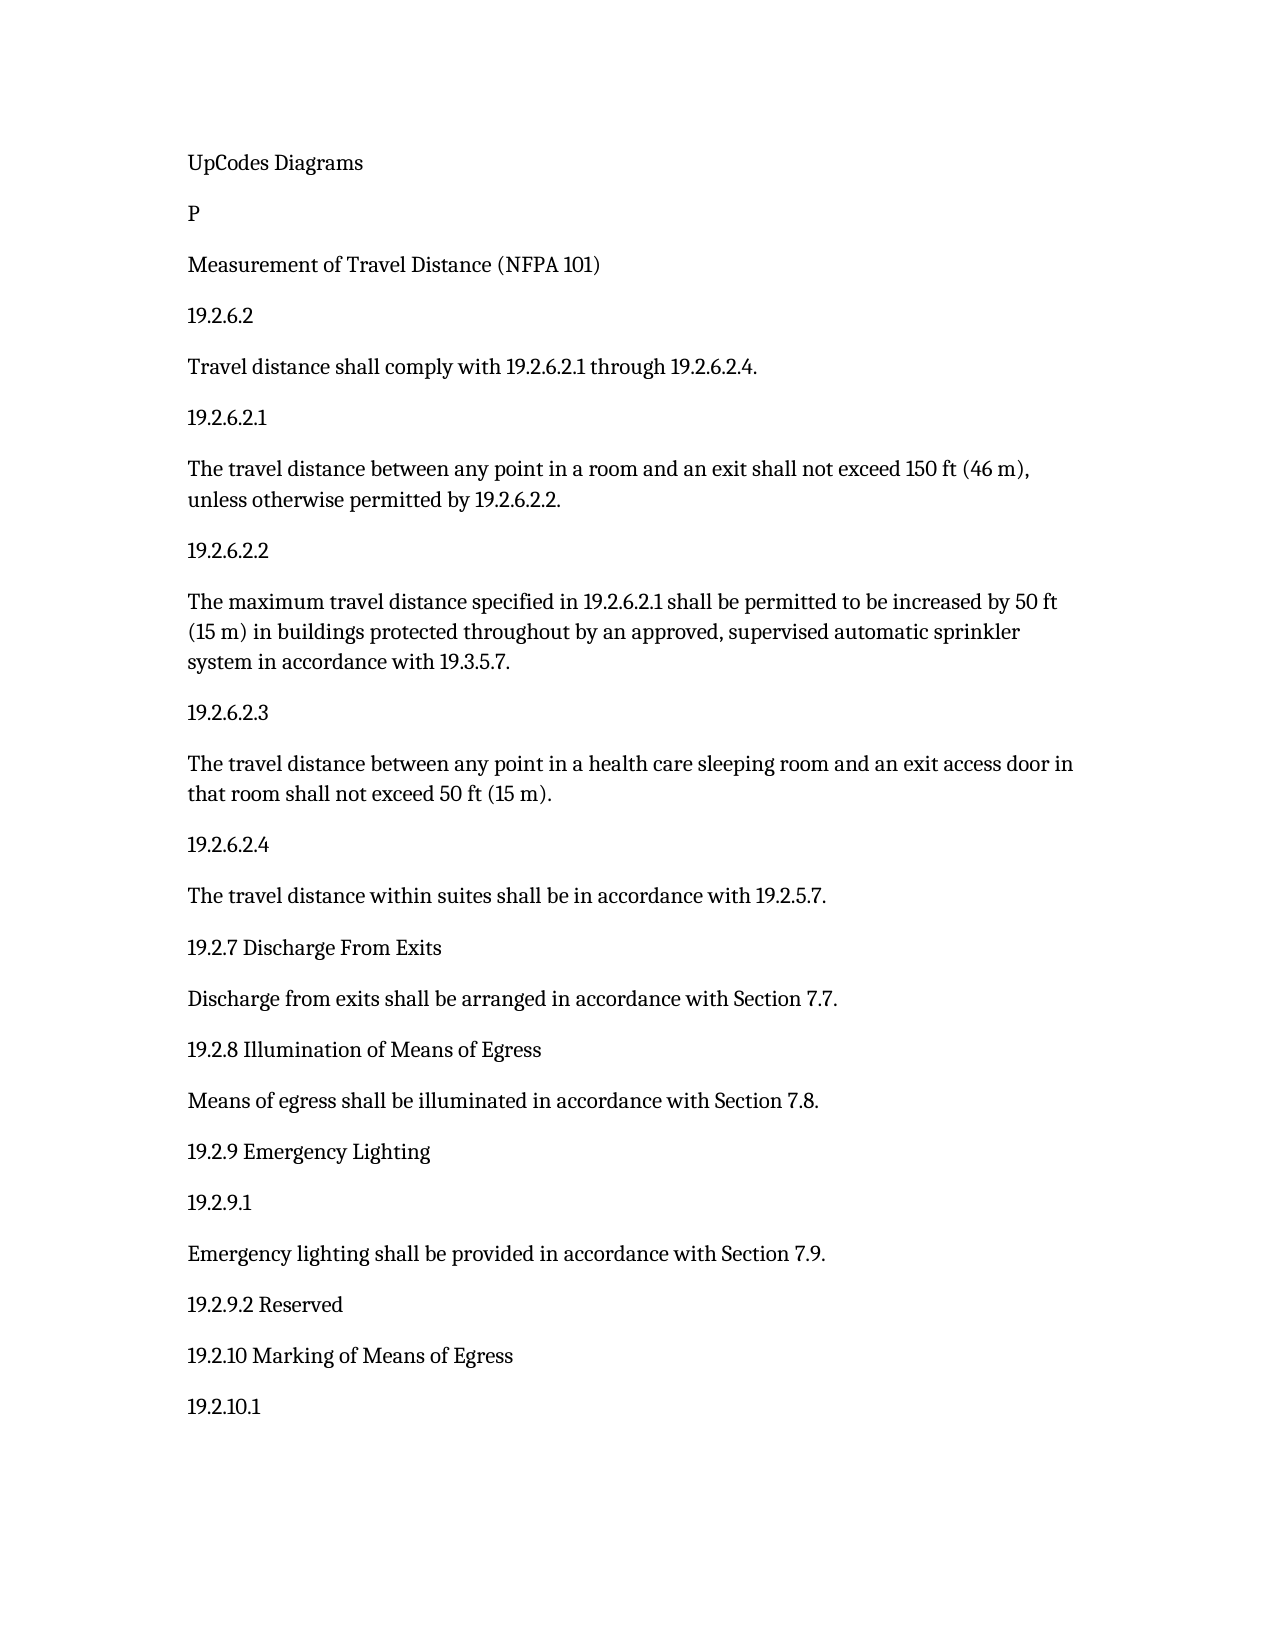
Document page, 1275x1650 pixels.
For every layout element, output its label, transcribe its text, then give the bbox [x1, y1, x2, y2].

text 19.2.9 Emergency Lighting [187, 1138, 1087, 1165]
text Travel distance shall comply with 19.2.6.2.1 through 19.2.6.2.4. [187, 354, 1087, 381]
text 19.2.6.2 [187, 303, 1087, 329]
text 19.2.6.2.4 [187, 832, 1087, 859]
text 19.2.10.1 [187, 1394, 1087, 1420]
text 19.2.9.1 [187, 1189, 1087, 1216]
text The travel distance between any point in a health care sleeping room and an exit access door in that room shall not exceed 50 ft (15 m). [187, 751, 1087, 808]
text Discharge from exits shall be arranged in accordance with Section 7.7. [187, 985, 1087, 1012]
text The maximum travel distance specified in 19.2.6.2.1 shall be permitted to be increased by 50 ft (15 m) in buildings protected throughout by an approved, supervised automatic sprinkler system in accordance with 19.3.5.7. [187, 588, 1087, 675]
text The travel distance between any point in a room and an exit shall not exceed 150 ft (46 m), unless otherwise permitted by 19.2.6.2.2. [187, 456, 1087, 513]
text 19.2.9.2 Reserved [187, 1292, 1087, 1318]
text 19.2.6.2.3 [187, 700, 1087, 726]
text Emergency lighting shall be provided in accordance with Section 7.9. [187, 1241, 1087, 1267]
text 19.2.6.2.2 [187, 537, 1087, 564]
text The travel distance within suites shall be in accordance with 19.2.5.7. [187, 883, 1087, 910]
text 19.2.8 Illumination of Means of Egress [187, 1036, 1087, 1063]
text 19.2.6.2.1 [187, 405, 1087, 432]
text 19.2.10 Marking of Means of Egress [187, 1343, 1087, 1369]
text 19.2.7 Discharge From Exits [187, 934, 1087, 961]
text Measurement of Travel Distance (NFPA 101) [187, 252, 1087, 278]
text Means of egress shall be illuminated in accordance with Section 7.8. [187, 1087, 1087, 1114]
text UpCodes Diagrams [187, 150, 1087, 176]
text P [187, 201, 1087, 227]
